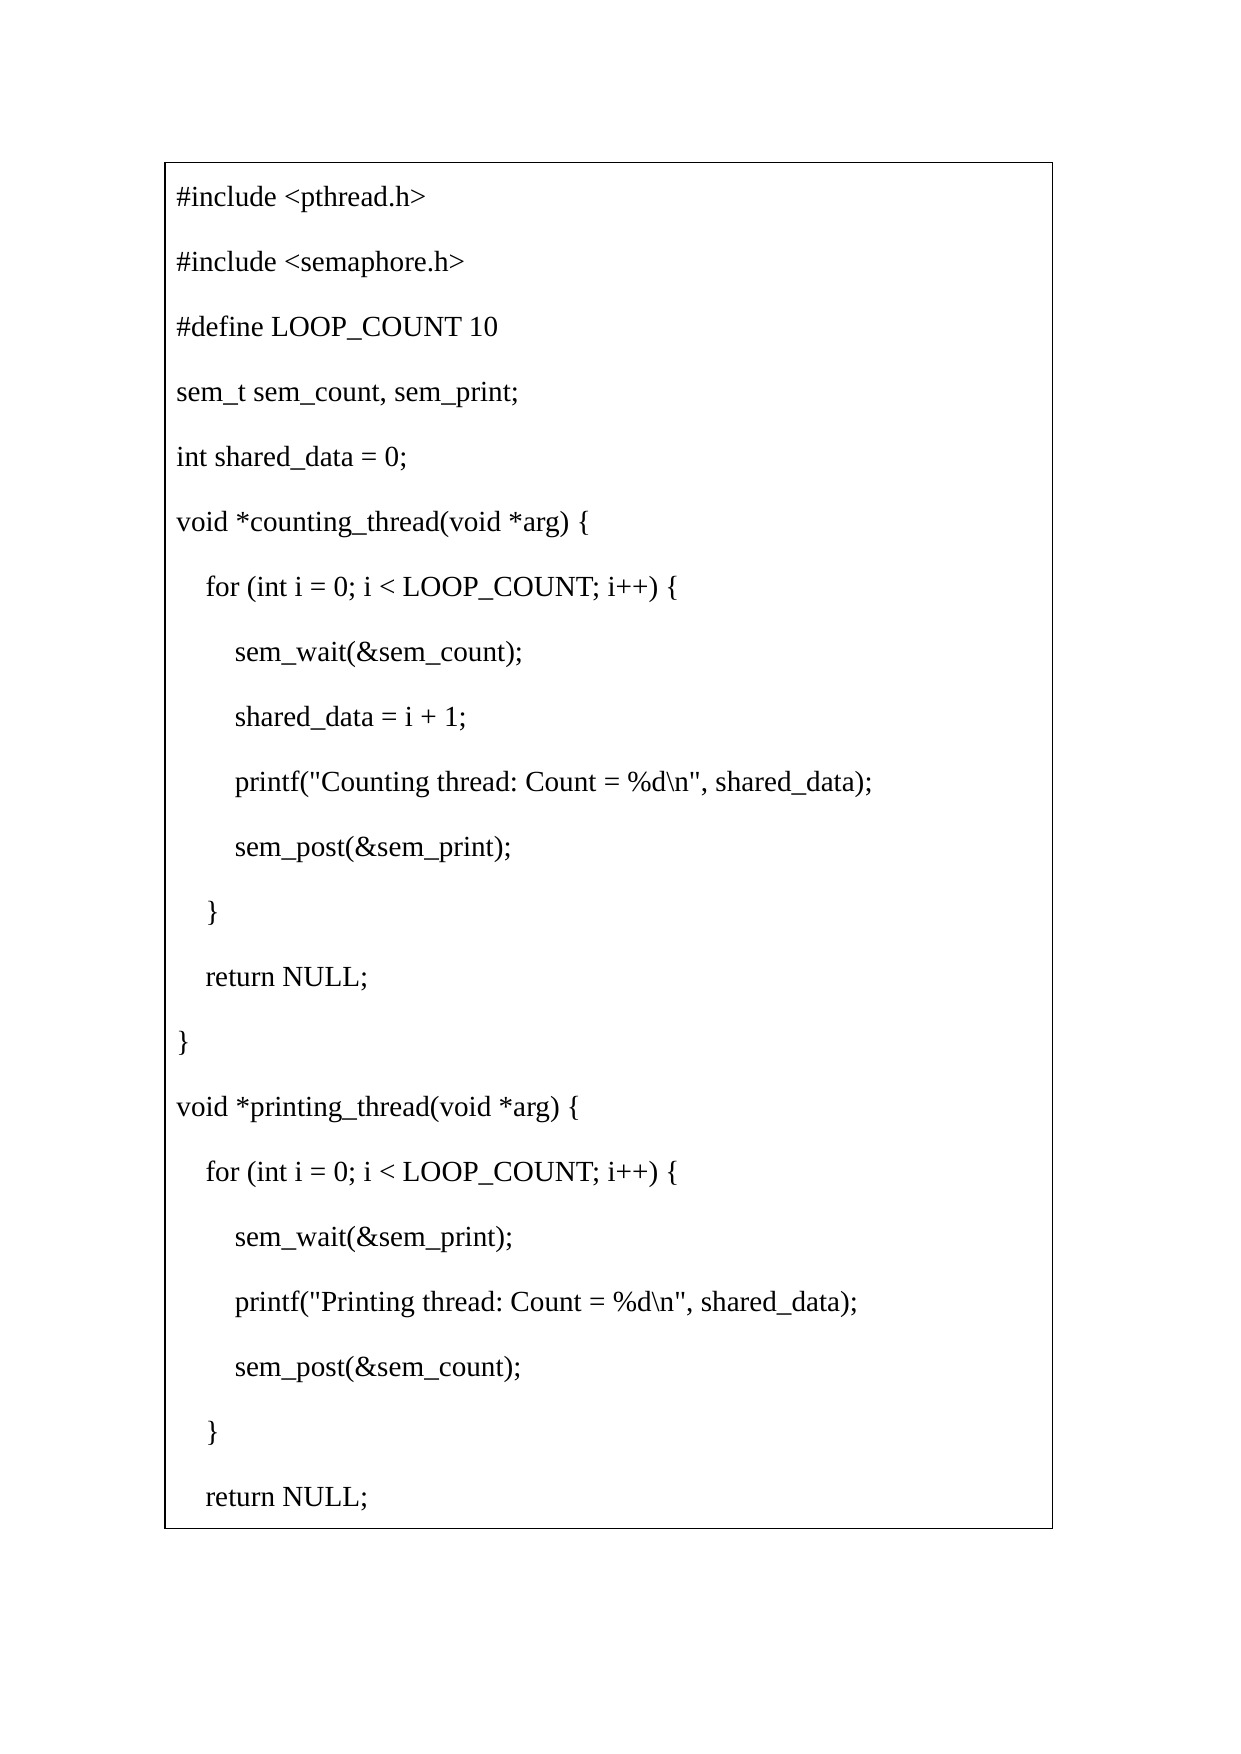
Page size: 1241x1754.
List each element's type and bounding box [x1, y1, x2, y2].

table_cell [166, 163, 1052, 1528]
